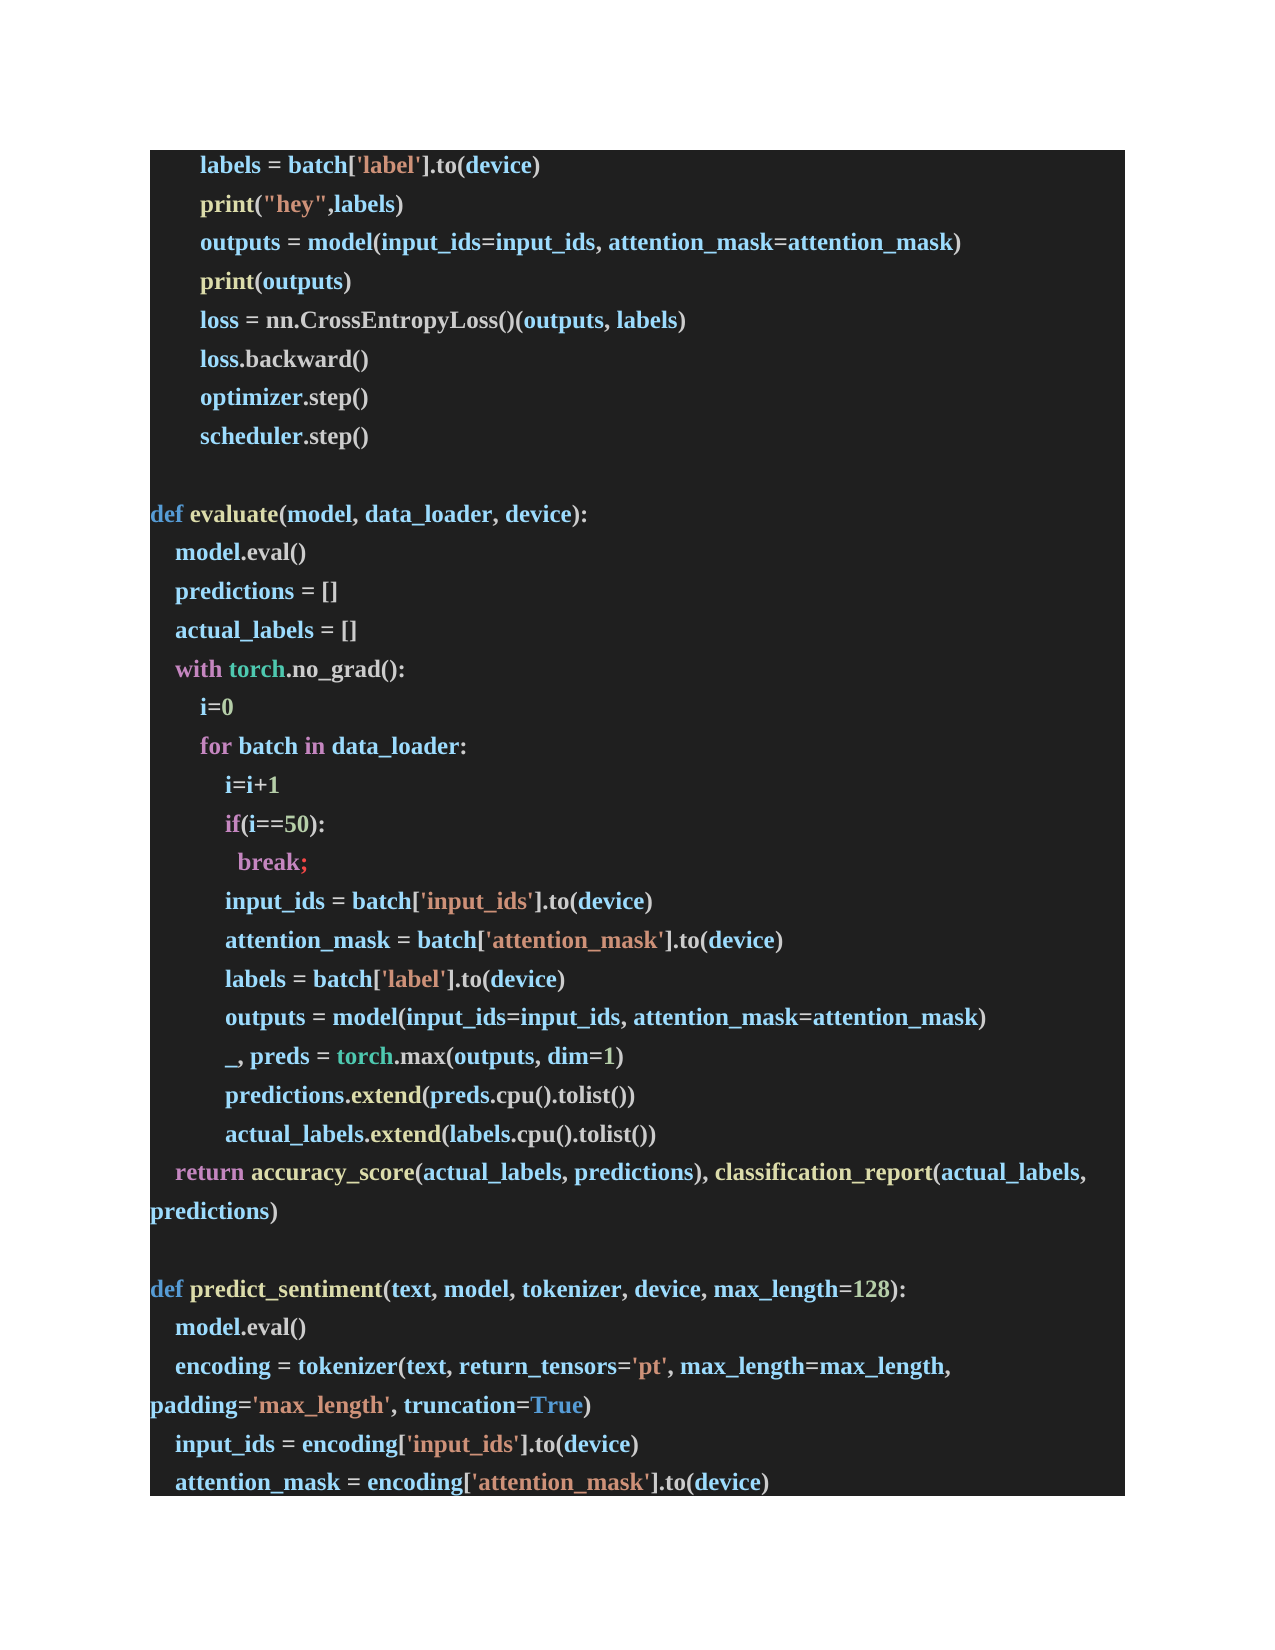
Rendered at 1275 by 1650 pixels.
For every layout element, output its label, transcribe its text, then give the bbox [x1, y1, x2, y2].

text def predict_sentiment(text, model, tokenizer, device, max_length=128): [150, 1274, 1125, 1302]
text break; [150, 847, 1125, 876]
text optimizer.step() [150, 382, 1125, 411]
text predictions.extend(preds.cpu().tolist()) [150, 1080, 1125, 1109]
text labels = batch['label'].to(device) [150, 150, 1125, 179]
text i=0 [150, 692, 1125, 721]
text model.eval() [150, 1312, 1125, 1341]
text attention_mask = encoding['attention_mask'].to(device) [150, 1467, 1125, 1496]
text labels = batch['label'].to(device) [150, 964, 1125, 992]
text _, preds = torch.max(outputs, dim=1) [150, 1041, 1125, 1070]
text loss = nn.CrossEntropyLoss()(outputs, labels) [150, 305, 1125, 334]
text outputs = model(input_ids=input_ids, attention_mask=attention_mask) [150, 227, 1125, 256]
text for batch in data_loader: [150, 731, 1125, 760]
text if(i==50): [150, 809, 1125, 837]
text i=i+1 [150, 770, 1125, 799]
text predictions = [] [150, 576, 1125, 605]
text loss.backward() [150, 344, 1125, 372]
text with torch.no_grad(): [150, 654, 1125, 682]
text outputs = model(input_ids=input_ids, attention_mask=attention_mask) [150, 1002, 1125, 1031]
text print(outputs) [150, 266, 1125, 295]
text encoding = tokenizer(text, return_tensors='pt', max_length=max_length, padding='max_length', truncation=True) [150, 1351, 1125, 1419]
text actual_labels.extend(labels.cpu().tolist()) [150, 1119, 1125, 1147]
text actual_labels = [] [150, 615, 1125, 644]
text return accuracy_score(actual_labels, predictions), classification_report(actual_labels, predictions) [150, 1157, 1125, 1225]
text attention_mask = batch['attention_mask'].to(device) [150, 925, 1125, 954]
text input_ids = encoding['input_ids'].to(device) [150, 1429, 1125, 1457]
text def evaluate(model, data_loader, device): [150, 499, 1125, 527]
text print("hey",labels) [150, 189, 1125, 217]
text model.eval() [150, 537, 1125, 566]
text input_ids = batch['input_ids'].to(device) [150, 886, 1125, 915]
text scheduler.step() [150, 421, 1125, 450]
